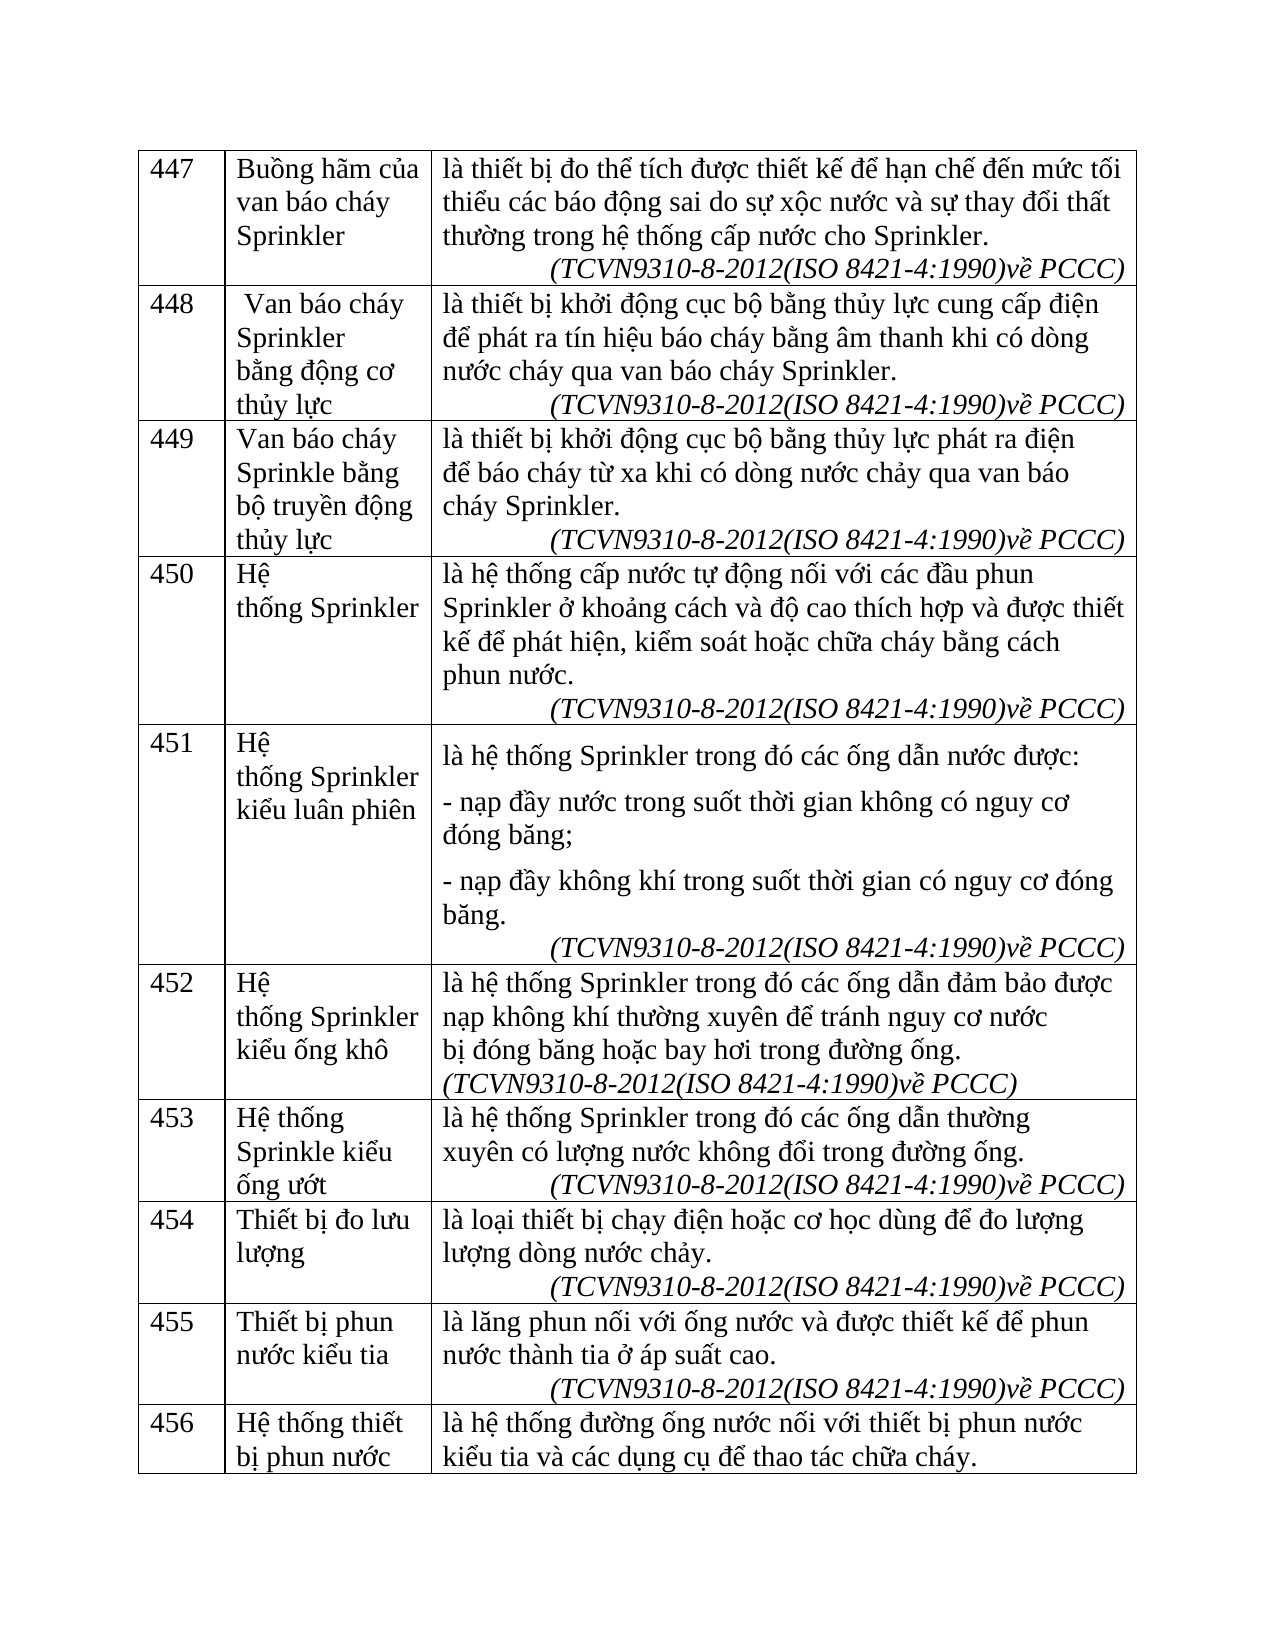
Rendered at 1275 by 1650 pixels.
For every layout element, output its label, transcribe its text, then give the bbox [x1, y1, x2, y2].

table_cell là hệ thống cấp nước tự động nối với các đầu phun Sprinkler ở khoảng cách và độ cao thích hợp và được thiết kế để phát hiện, kiểm soát hoặc chữa cháy bằng cách phun nước. (TCVN9310-8-2012(ISO 8421-4:1990)về PCCC) [574, 557, 1136, 724]
table_cell Hệ thống Sprinkle kiểu ống ướt [226, 1100, 431, 1201]
table_cell là lăng phun nối với ống nước và được thiết kế để phun nước thành tia ở áp suất cao. (TCVN9310-8-2012(ISO 8421-4:1990)về PCCC) [432, 1304, 550, 1404]
table_cell là hệ thống Sprinkler trong đó các ống dẫn nước được: - nạp đầy nước trong suốt thời gian không có nguy cơ đóng băng; - nạp đầy không khí trong suốt thời gian có nguy cơ đóng băng. (TCVN9310-8-2012(ISO 8421-4:1990)về PCCC) [432, 725, 1136, 964]
table_cell 456 [139, 1405, 224, 1472]
table_cell là hệ thống Sprinkler trong đó các ống dẫn đảm bảo được nạp không khí thường xuyên để tránh nguy cơ nước bị đóng băng hoặc bay hơi trong đường ống. (TCVN9310-8-2012(ISO 8421-4:1990)về PCCC) [961, 965, 1136, 1099]
table_cell Thiết bị đo lưu lượng [226, 1202, 431, 1303]
table_cell 454 [139, 1202, 224, 1303]
table_cell Thiết bị phun nước kiểu tia [226, 1304, 431, 1404]
table_cell 455 [139, 1304, 224, 1404]
table_cell 450 [139, 557, 224, 724]
table_cell 447 [139, 151, 224, 285]
table_cell là lăng phun nối với ống nước và được thiết kế để phun nước thành tia ở áp suất cao. (TCVN9310-8-2012(ISO 8421-4:1990)về PCCC) [777, 1304, 1136, 1404]
table_cell 453 [139, 1100, 224, 1201]
table_cell Hệ thống Sprinkler kiểu luân phiên [226, 725, 431, 964]
table_cell là loại thiết bị chạy điện hoặc cơ học dùng để đo lượng lượng dòng nước chảy. (TCVN9310-8-2012(ISO 8421-4:1990)về PCCC) [712, 1202, 1136, 1303]
table_cell Hệ thống thiết bị phun nước kiểu tia [391, 1405, 431, 1472]
table_cell Hệ thống Sprinkler [226, 557, 431, 724]
table_cell là thiết bị khởi động cục bộ bằng thủy lực phát ra điện để báo cháy từ xa khi có dòng nước chảy qua van báo cháy Sprinkler. (TCVN9310-8-2012(ISO 8421-4:1990)về PCCC) [432, 421, 1136, 556]
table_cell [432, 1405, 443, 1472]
table_cell là hệ thống Sprinkler trong đó các ống dẫn thường xuyên có lượng nước không đổi trong đường ống. (TCVN9310-8-2012(ISO 8421-4:1990)về PCCC) [432, 1100, 1136, 1201]
table_cell 452 [139, 965, 224, 1099]
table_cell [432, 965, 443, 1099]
table_cell là hệ thống đường ống nước nối với thiết bị phun nước kiểu tia và các dụng cụ để thao tác chữa cháy. (TCVN9310-8-2012(ISO 8421-4:1990)về PCCC) [977, 1405, 1136, 1472]
table_cell là hệ thống cấp nước tự động nối với các đầu phun Sprinkler ở khoảng cách và độ cao thích hợp và được thiết kế để phát hiện, kiểm soát hoặc chữa cháy bằng cách phun nước. (TCVN9310-8-2012(ISO 8421-4:1990)về PCCC) [432, 557, 550, 724]
table_cell là thiết bị đo thể tích được thiết kế để hạn chế đến mức tối thiểu các báo động sai do sự xộc nước và sự thay đổi thất thường trong hệ thống cấp nước cho Sprinkler. (TCVN9310-8-2012(ISO 8421-4:1990)về PCCC) [432, 151, 1136, 285]
table_cell 449 [139, 421, 224, 556]
table_cell 451 [139, 725, 224, 964]
table_cell Buồng hãm của van báo cháy Sprinkler [226, 151, 431, 285]
table_cell Van báo cháy Sprinkle bằng bộ truyền động thủy lực [226, 421, 431, 556]
table_cell là thiết bị khởi động cục bộ bằng thủy lực cung cấp điện để phát ra tín hiệu báo cháy bằng âm thanh khi có dòng nước cháy qua van báo cháy Sprinkler. (TCVN9310-8-2012(ISO 8421-4:1990)về PCCC) [432, 286, 550, 420]
table_cell 448 [139, 286, 224, 420]
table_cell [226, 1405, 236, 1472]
table_cell Hệ thống Sprinkler kiểu ống khô [226, 965, 431, 1099]
table_cell là thiết bị khởi động cục bộ bằng thủy lực cung cấp điện để phát ra tín hiệu báo cháy bằng âm thanh khi có dòng nước cháy qua van báo cháy Sprinkler. (TCVN9310-8-2012(ISO 8421-4:1990)về PCCC) [897, 286, 1136, 420]
table_cell là loại thiết bị chạy điện hoặc cơ học dùng để đo lượng lượng dòng nước chảy. (TCVN9310-8-2012(ISO 8421-4:1990)về PCCC) [432, 1202, 550, 1303]
table_cell Van báo cháy Sprinkler bằng động cơ thủy lực [332, 286, 431, 420]
